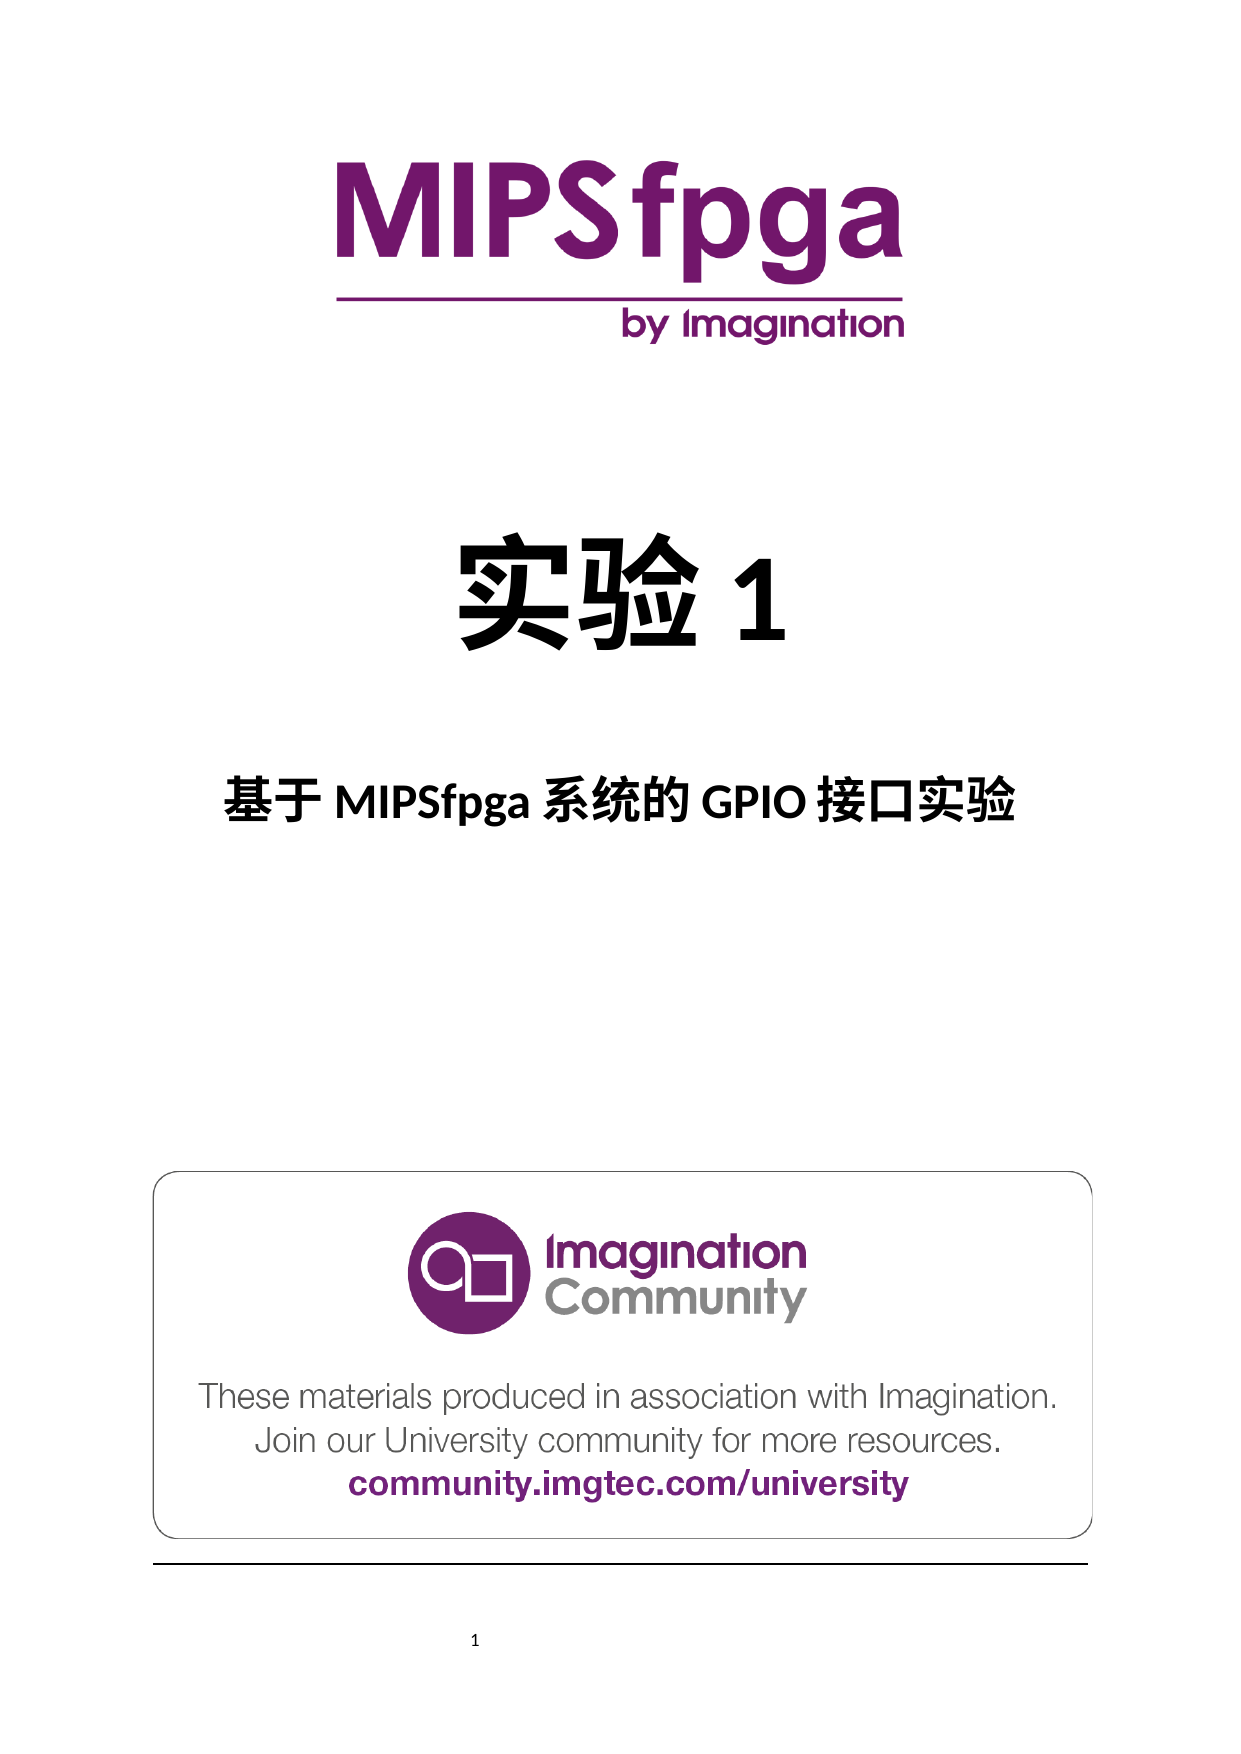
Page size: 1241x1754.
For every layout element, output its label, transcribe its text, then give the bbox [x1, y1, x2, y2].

text 实验1 [152, 488, 1088, 683]
picture [152, 1171, 1093, 1539]
picture [316, 131, 924, 385]
text 基于MIPSfpga系统的GPIO接口实验 [152, 748, 1088, 846]
